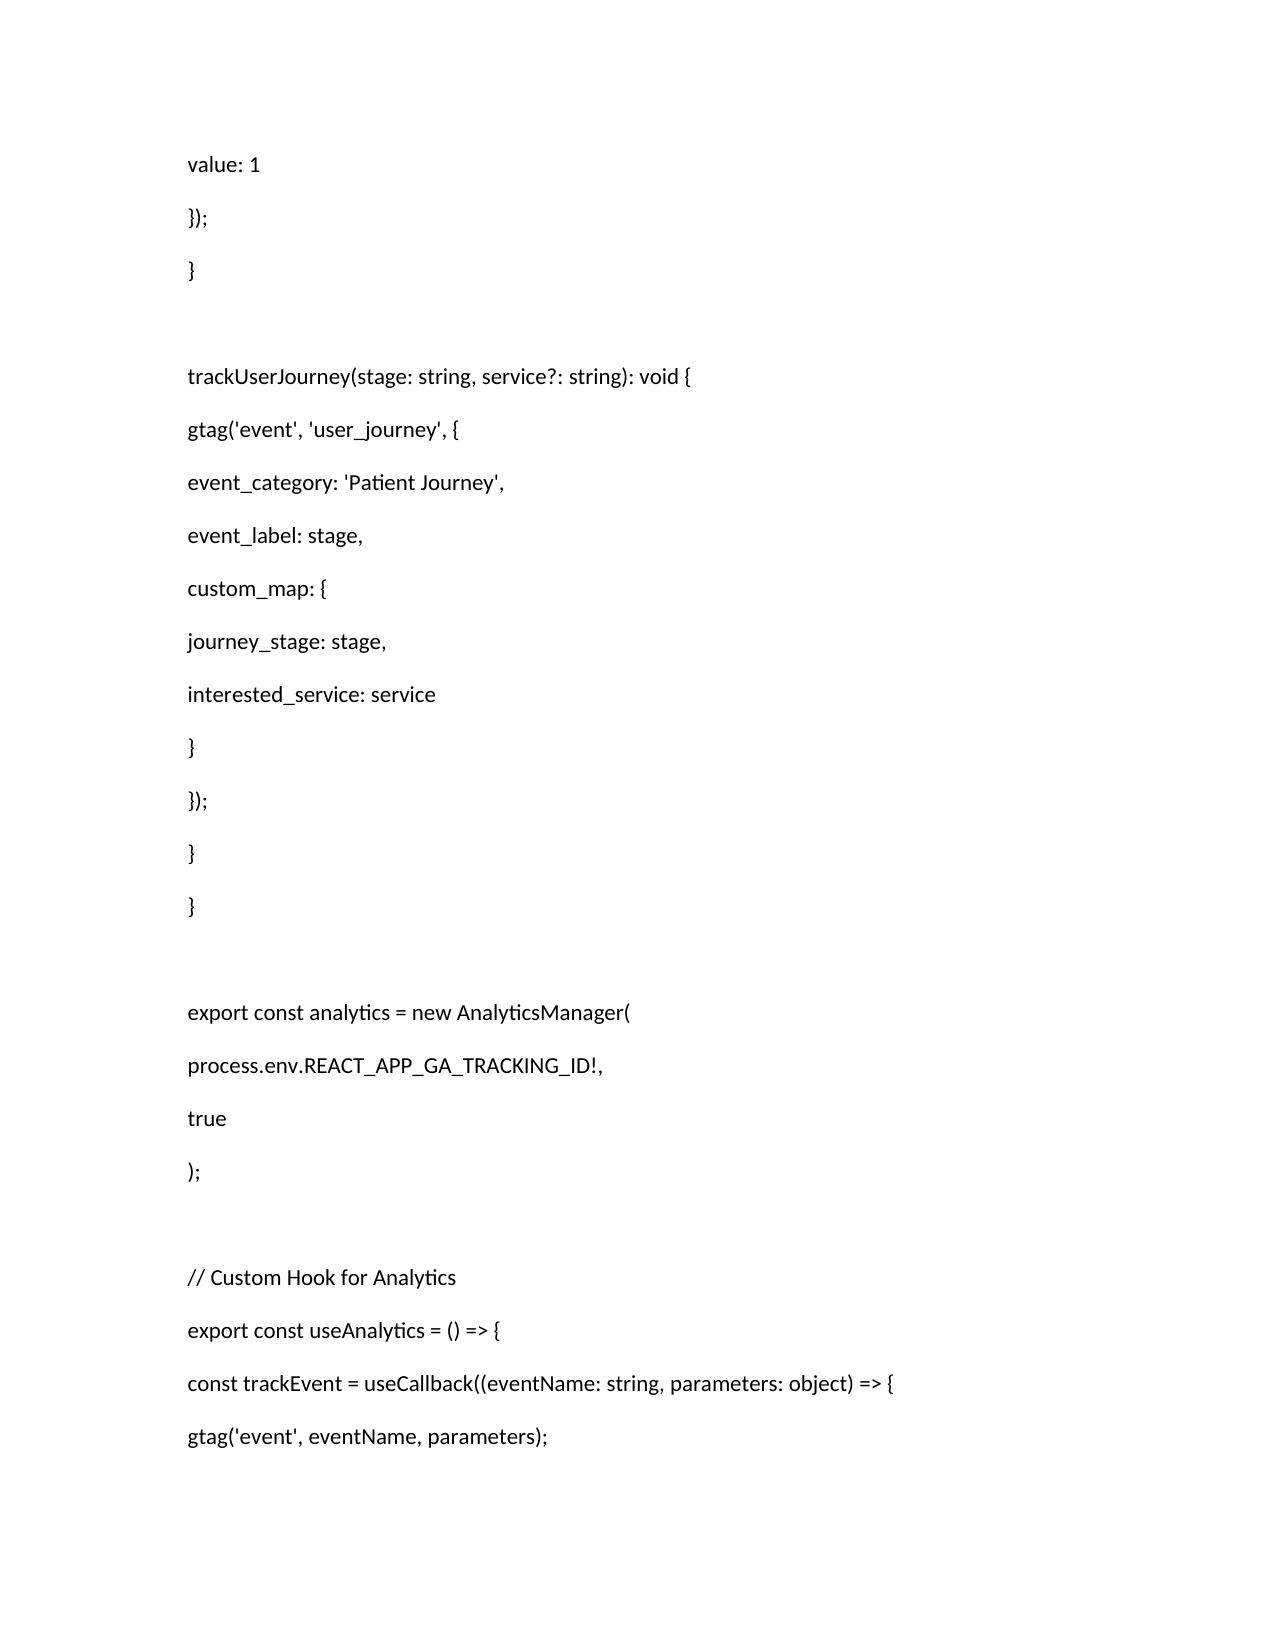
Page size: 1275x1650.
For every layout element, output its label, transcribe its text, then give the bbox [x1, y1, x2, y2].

text event_label: stage, [187, 521, 1087, 549]
text gtag('event', eventName, parameters); [187, 1422, 1087, 1451]
text } [187, 256, 1087, 284]
text } [187, 733, 1087, 761]
text trackUserJourney(stage: string, service?: string): void { [187, 362, 1087, 390]
text export const analytics = new AnalyticsManager( [187, 998, 1087, 1026]
text ); [187, 1157, 1087, 1185]
text }); [187, 203, 1087, 231]
text journey_stage: stage, [187, 627, 1087, 655]
text process.env.REACT_APP_GA_TRACKING_ID!, [187, 1051, 1087, 1079]
text interested_service: service [187, 680, 1087, 708]
text true [187, 1104, 1087, 1132]
text value: 1 [187, 150, 1087, 178]
text // Custom Hook for Analytics [187, 1263, 1087, 1291]
text export const useAnalytics = () => { [187, 1316, 1087, 1344]
text custom_map: { [187, 574, 1087, 602]
text event_category: 'Patient Journey', [187, 468, 1087, 496]
text const trackEvent = useCallback((eventName: string, parameters: object) => { [187, 1369, 1087, 1397]
text gtag('event', 'user_journey', { [187, 415, 1087, 443]
text }); [187, 786, 1087, 814]
text } [187, 892, 1087, 920]
text } [187, 839, 1087, 867]
